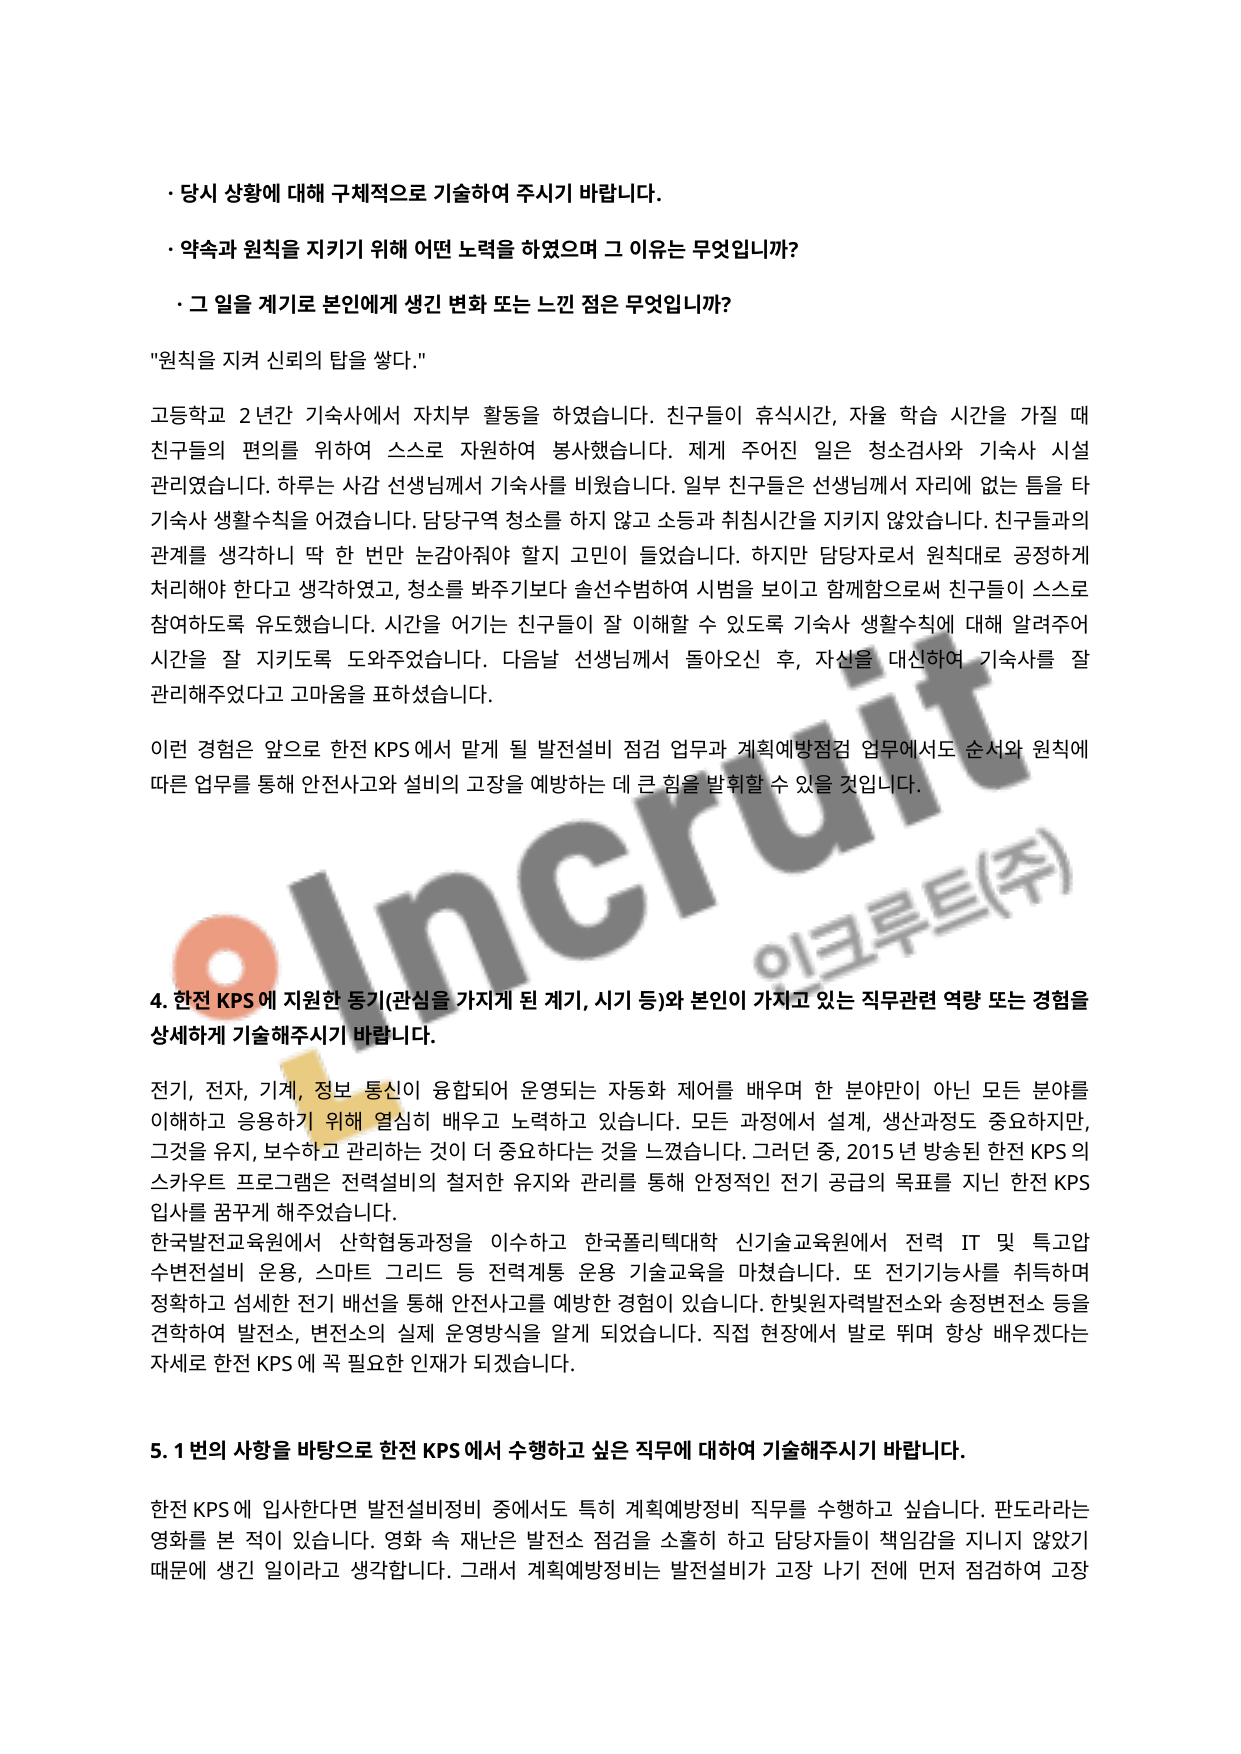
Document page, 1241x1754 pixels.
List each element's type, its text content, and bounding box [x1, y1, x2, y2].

text 한국발전교육원에서 산학협동과정을 이수하고 한국폴리텍대학 신기술교육원에서 전력 IT 및 특고압 수변전설비 운용, 스마트 그리드 등 전력계통 운용 기술교육을 마쳤습니다. 또 전기기능사를 취득하며 정확하고 섬세한 전기 배선을 통해 안전사고를 예방한 경험이 있습니다. 한빛원자력발전소와 송정변전소 등을 견학하여 발전소, 변전소의 실제 운영방식을 알게 되었습니다. 직접 현장에서 발로 뛰며 항상 배우겠다는 자세로 한전KPS에 꼭 필요한 인재가 되겠습니다. [150, 1226, 1090, 1378]
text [150, 1493, 1090, 1584]
text ㆍ그 일을 계기로 본인에게 생긴 변화 또는 느낀 점은 무엇입니까? [150, 288, 1090, 319]
text 5. 1번의 사항을 바탕으로 한전KPS에서 수행하고 싶은 직무에 대하여 기술해주시기 바랍니다. [150, 1435, 1090, 1465]
text 전기, 전자, 기계, 정보 통신이 융합되어 운영되는 자동화 제어를 배우며 한 분야만이 아닌 모든 분야를 이해하고 응용하기 위해 열심히 배우고 노력하고 있습니다. 모든 과정에서 설계, 생산과정도 중요하지만, 그것을 유지, 보수하고 관리하는 것이 더 중요하다는 것을 느꼈습니다. 그러던 중, 2015년 방송된 한전KPS의 스카우트 프로그램은 전력설비의 철저한 유지와 관리를 통해 안정적인 전기 공급의 목표를 지닌 한전KPS 입사를 꿈꾸게 해주었습니다. [150, 1075, 1090, 1226]
picture [150, 595, 1091, 1186]
text 4. 한전KPS에 지원한 동기(관심을 가지게 된 계기, 시기 등)와 본인이 가지고 있는 직무관련 역량 또는 경험을 상세하게 기술해주시기 바랍니다. [150, 984, 1090, 1049]
text ㆍ당시 상황에 대해 구체적으로 기술하여 주시기 바랍니다. [150, 177, 1090, 207]
text 고등학교 2년간 기숙사에서 자치부 활동을 하였습니다. 친구들이 휴식시간, 자율 학습 시간을 가질 때 친구들의 편의를 위하여 스스로 자원하여 봉사했습니다. 제게 주어진 일은 청소검사와 기숙사 시설 관리였습니다. 하루는 사감 선생님께서 기숙사를 비웠습니다. 일부 친구들은 선생님께서 자리에 없는 틈을 타 기숙사 생활수칙을 어겼습니다. 담당구역 청소를 하지 않고 소등과 취침시간을 지키지 않았습니다. 친구들과의 관계를 생각하니 딱 한 번만 눈감아줘야 할지 고민이 들었습니다. 하지만 담당자로서 원칙대로 공정하게 처리해야 한다고 생각하였고, 청소를 봐주기보다 솔선수범하여 시범을 보이고 함께함으로써 친구들이 스스로 참여하도록 유도했습니다. 시간을 어기는 친구들이 잘 이해할 수 있도록 기숙사 생활수칙에 대해 알려주어 시간을 잘 지키도록 도와주었습니다. 다음날 선생님께서 돌아오신 후, 자신을 대신하여 기숙사를 잘 관리해주었다고 고마움을 표하셨습니다. [150, 400, 1090, 708]
text 이런 경험은 앞으로 한전KPS에서 맡게 될 발전설비 점검 업무과 계획예방점검 업무에서도 순서와 원칙에 따른 업무를 통해 안전사고와 설비의 고장을 예방하는 데 큰 힘을 발휘할 수 있을 것입니다. [150, 734, 1090, 799]
text ㆍ약속과 원칙을 지키기 위해 어떤 노력을 하였으며 그 이유는 무엇입니까? [150, 233, 1090, 263]
text "원칙을 지켜 신뢰의 탑을 쌓다." [150, 344, 1090, 374]
